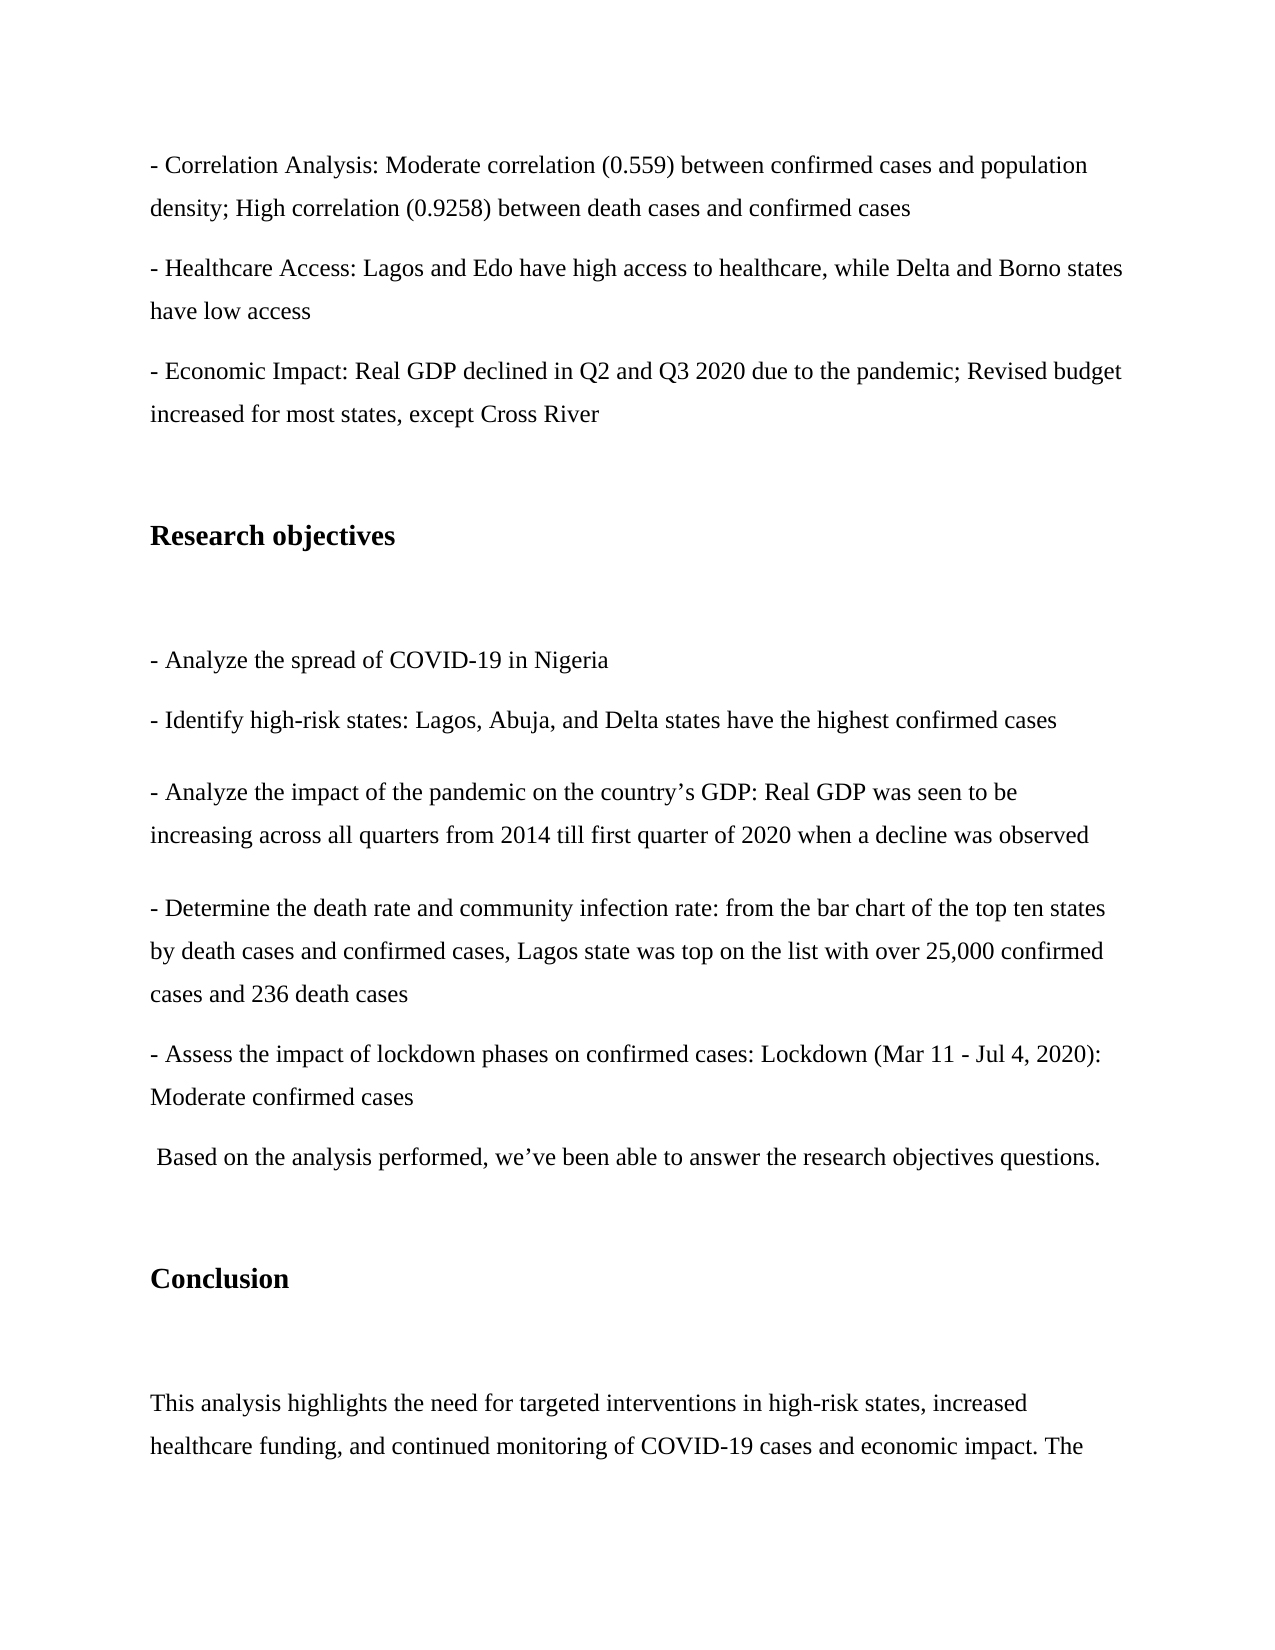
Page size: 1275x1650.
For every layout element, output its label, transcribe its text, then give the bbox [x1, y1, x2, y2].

text Research objectives [150, 518, 1125, 552]
text - Economic Impact: Real GDP declined in Q2 and Q3 2020 due to the pandemic; Revised budget increased for most states, except Cross River [150, 356, 1125, 428]
text - Analyze the impact of the pandemic on the country’s GDP: Real GDP was seen to be increasing across all quarters from 2014 till first quarter of 2020 when a decline was observed [150, 777, 1125, 849]
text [150, 1388, 1125, 1460]
text - Healthcare Access: Lagos and Edo have high access to healthcare, while Delta and Borno states have low access [150, 253, 1125, 325]
text Based on the analysis performed, we’ve been able to answer the research objectives questions. [150, 1142, 1125, 1171]
text - Assess the impact of lockdown phases on confirmed cases: Lockdown (Mar 11 - Jul 4, 2020): Moderate confirmed cases [150, 1039, 1125, 1111]
text - Analyze the spread of COVID-19 in Nigeria [150, 645, 1125, 674]
text - Identify high-risk states: Lagos, Abuja, and Delta states have the highest confirmed cases [150, 705, 1125, 734]
text - Determine the death rate and community infection rate: from the bar chart of the top ten states by death cases and confirmed cases, Lagos state was top on the list with over 25,000 confirmed cases and 236 death cases [150, 893, 1125, 1008]
text - Correlation Analysis: Moderate correlation (0.559) between confirmed cases and population density; High correlation (0.9258) between death cases and confirmed cases [150, 150, 1125, 222]
text Conclusion [150, 1261, 1125, 1295]
